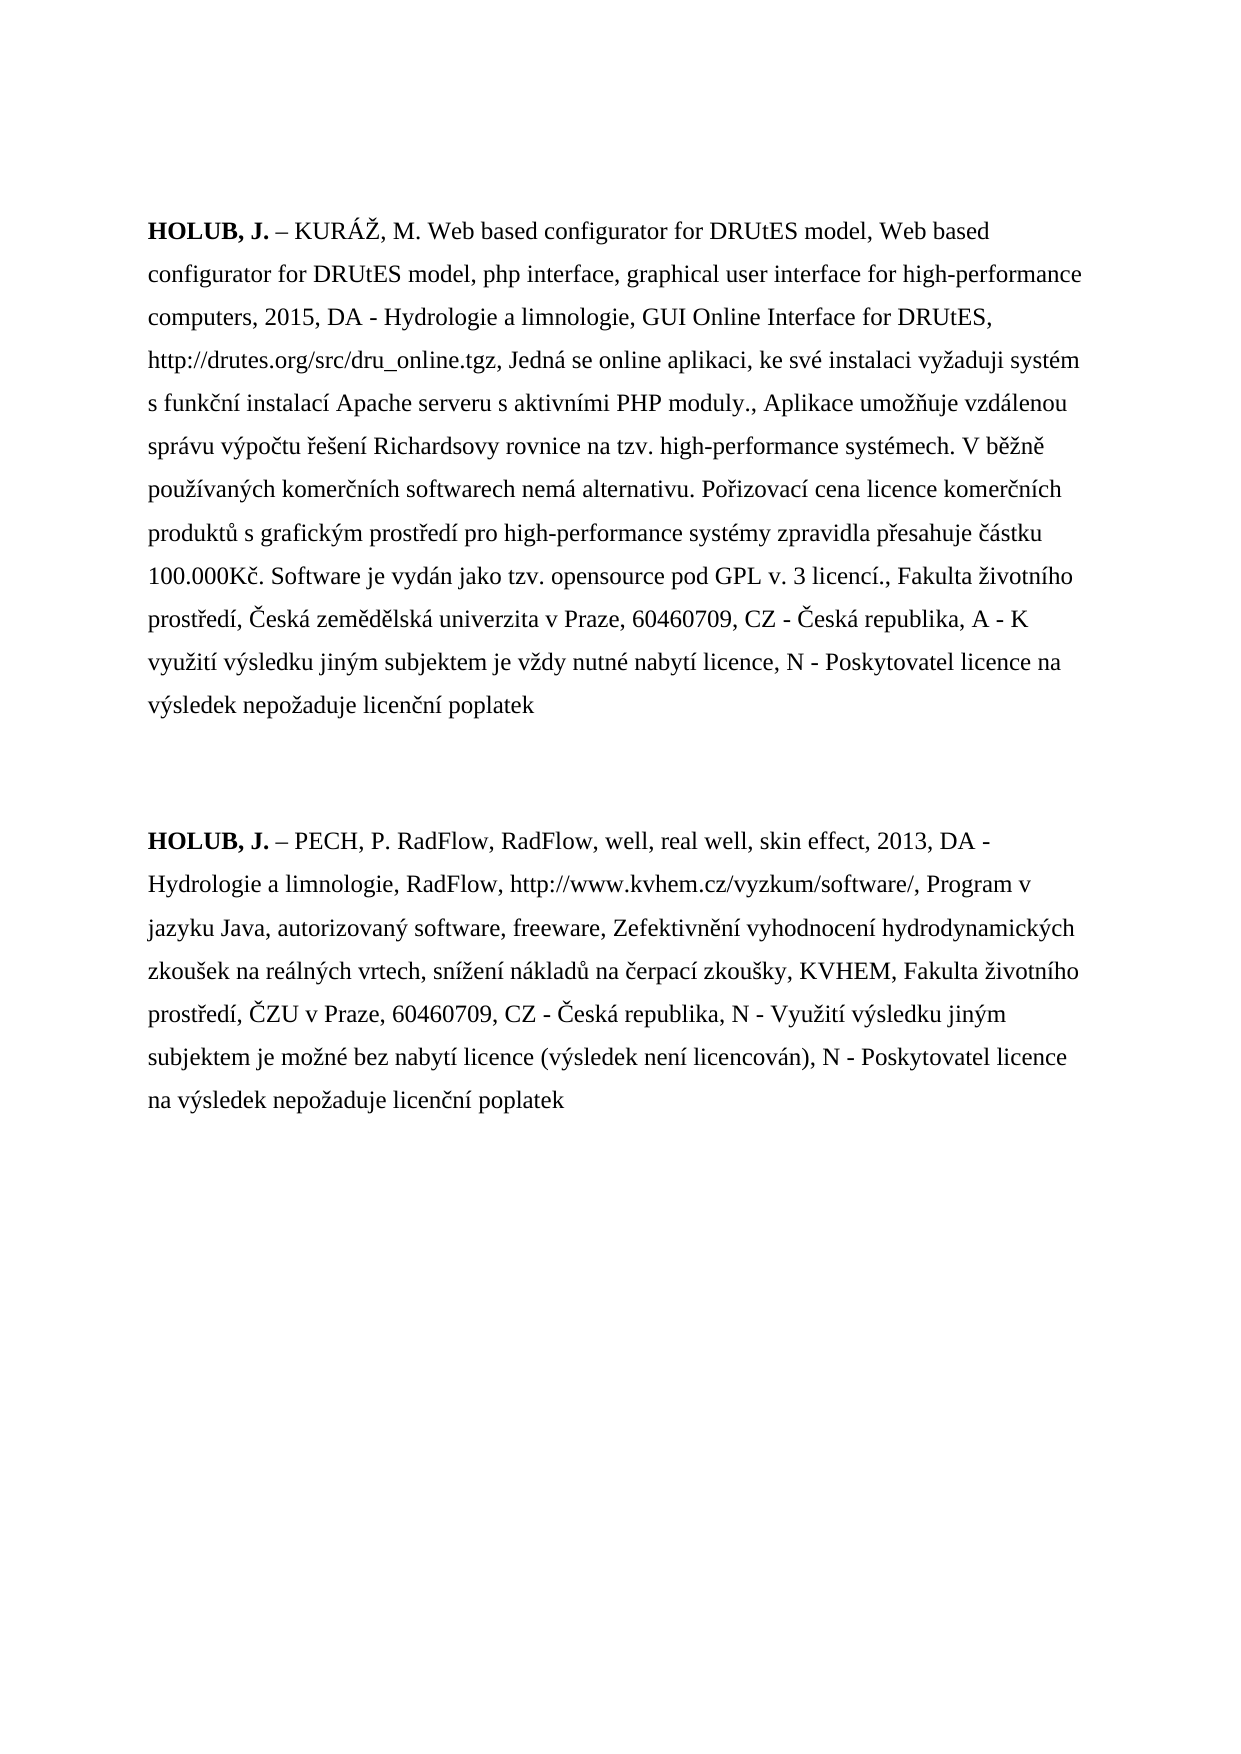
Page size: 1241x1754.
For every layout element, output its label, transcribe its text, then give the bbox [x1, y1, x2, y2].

text HOLUB, J. – PECH, P. RadFlow, RadFlow, well, real well, skin effect, 2013, DA - Hydrologie a limnologie, RadFlow, http://www.kvhem.cz/vyzkum/software/, Program v jazyku Java, autorizovaný software, freeware, Zefektivnění vyhodnocení hydrodynamických zkoušek na reálných vrtech, snížení nákladů na čerpací zkoušky, KVHEM, Fakulta životního prostředí, ČZU v Praze, 60460709, CZ - Česká republika, N - Využití výsledku jiným subjektem je možné bez nabytí licence (výsledek není licencován), N - Poskytovatel licence na výsledek nepožaduje licenční poplatek [148, 826, 1093, 1114]
text HOLUB, J. – KURÁŽ, M. Web based configurator for DRUtES model, Web based configurator for DRUtES model, php interface, graphical user interface for high-performance computers, 2015, DA - Hydrologie a limnologie, GUI Online Interface for DRUtES, http://drutes.org/src/dru_online.tgz, Jedná se online aplikaci, ke své instalaci vyžaduji systém s funkční instalací Apache serveru s aktivními PHP moduly., Aplikace umožňuje vzdálenou správu výpočtu řešení Richardsovy rovnice na tzv. high-performance systémech. V běžně používaných komerčních softwarech nemá alternativu. Pořizovací cena licence komerčních produktů s grafickým prostředí pro high-performance systémy zpravidla přesahuje částku 100.000Kč. Software je vydán jako tzv. opensource pod GPL v. 3 licencí., Fakulta životního prostředí, Česká zemědělská univerzita v Praze, 60460709, CZ - Česká republika, A - K využití výsledku jiným subjektem je vždy nutné nabytí licence, N - Poskytovatel licence na výsledek nepožaduje licenční poplatek [148, 216, 1093, 719]
